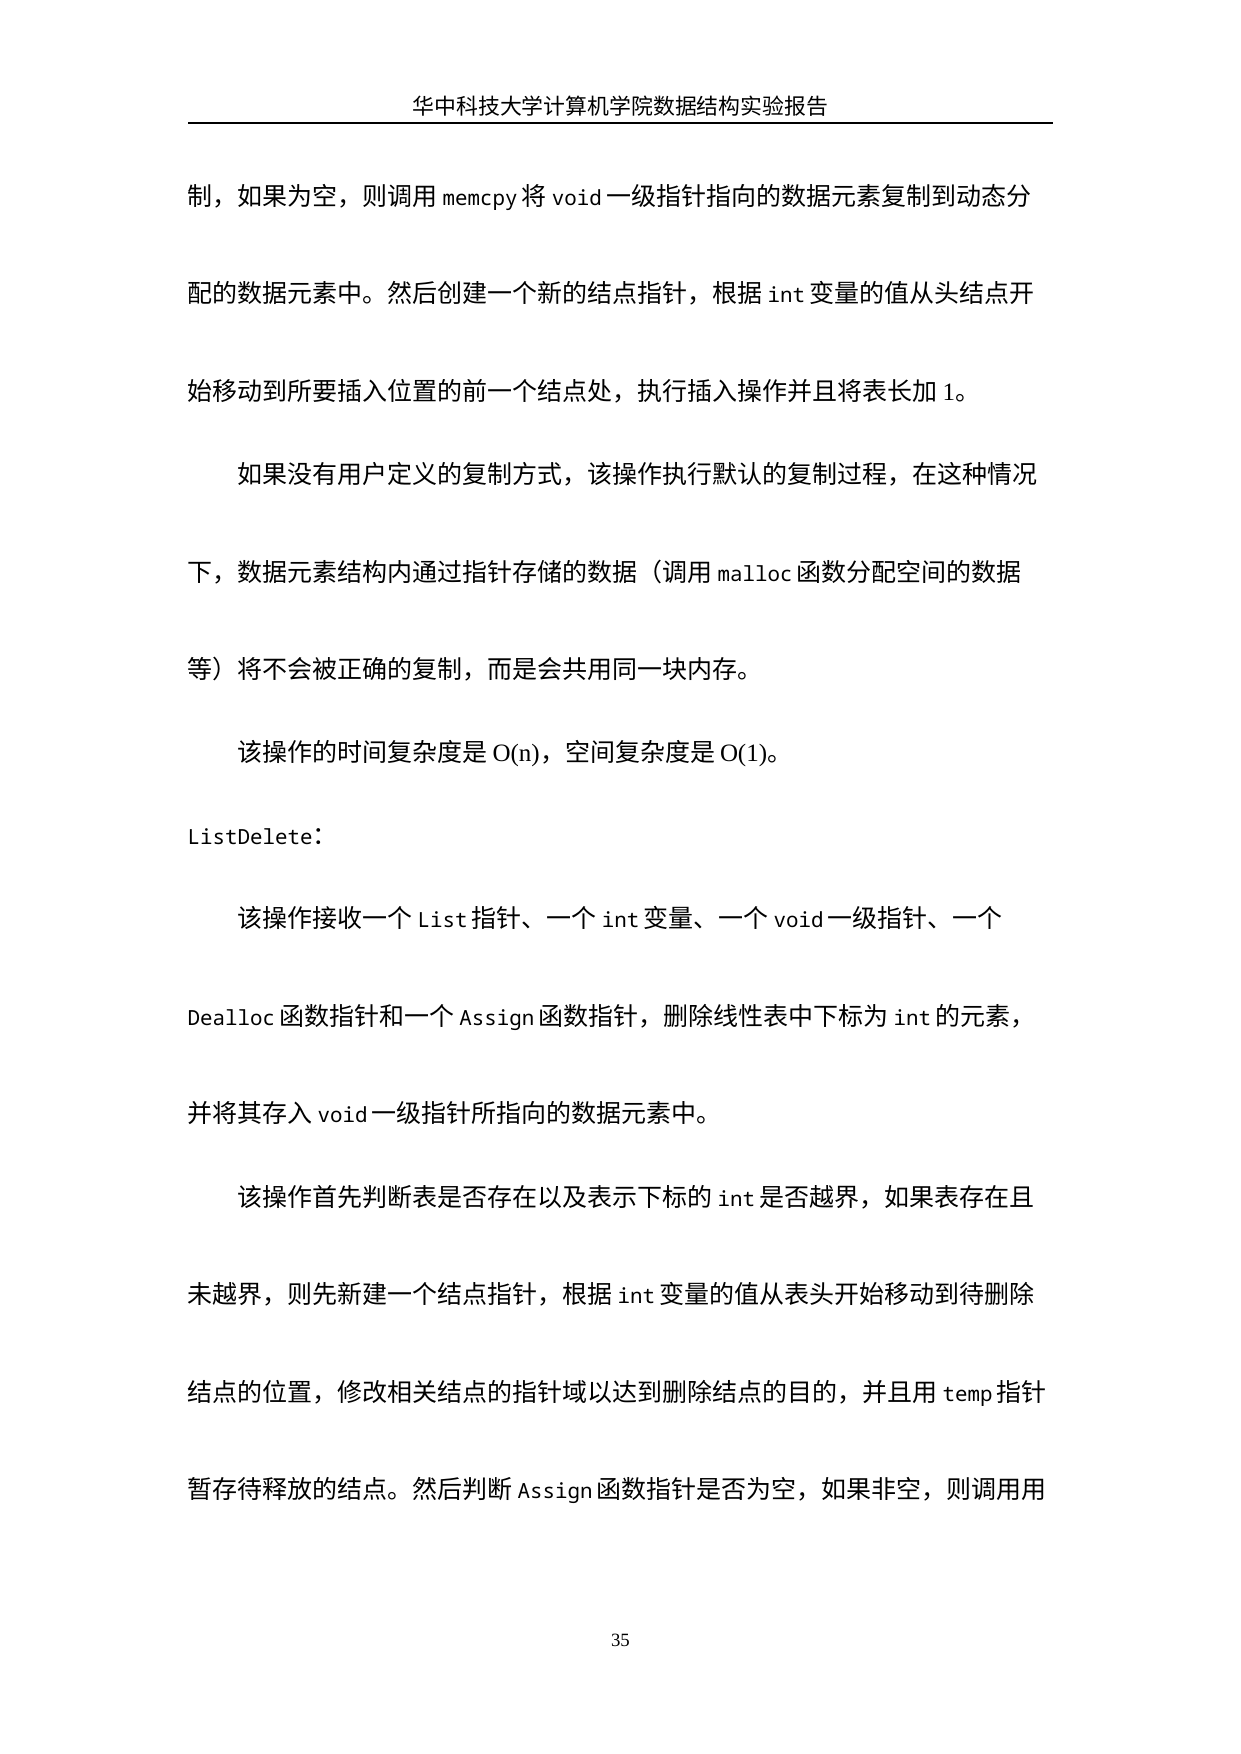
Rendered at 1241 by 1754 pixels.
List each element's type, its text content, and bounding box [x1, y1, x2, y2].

text ListDelete： [187, 801, 1053, 866]
text 该操作的时间复杂度是O(n)，空间复杂度是O(1)。 [187, 718, 1053, 783]
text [187, 1163, 1053, 1520]
text 如果没有用户定义的复制方式，该操作执行默认的复制过程，在这种情况下，数据元素结构内通过指针存储的数据（调用malloc函数分配空间的数据等）将不会被正确的复制，而是会共用同一块内存。 [187, 440, 1053, 700]
text 该操作接收一个List指针、一个int变量、一个void一级指针、一个Dealloc函数指针和一个Assign函数指针，删除线性表中下标为int的元素，并将其存入void一级指针所指向的数据元素中。 [187, 884, 1053, 1144]
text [187, 162, 1053, 422]
